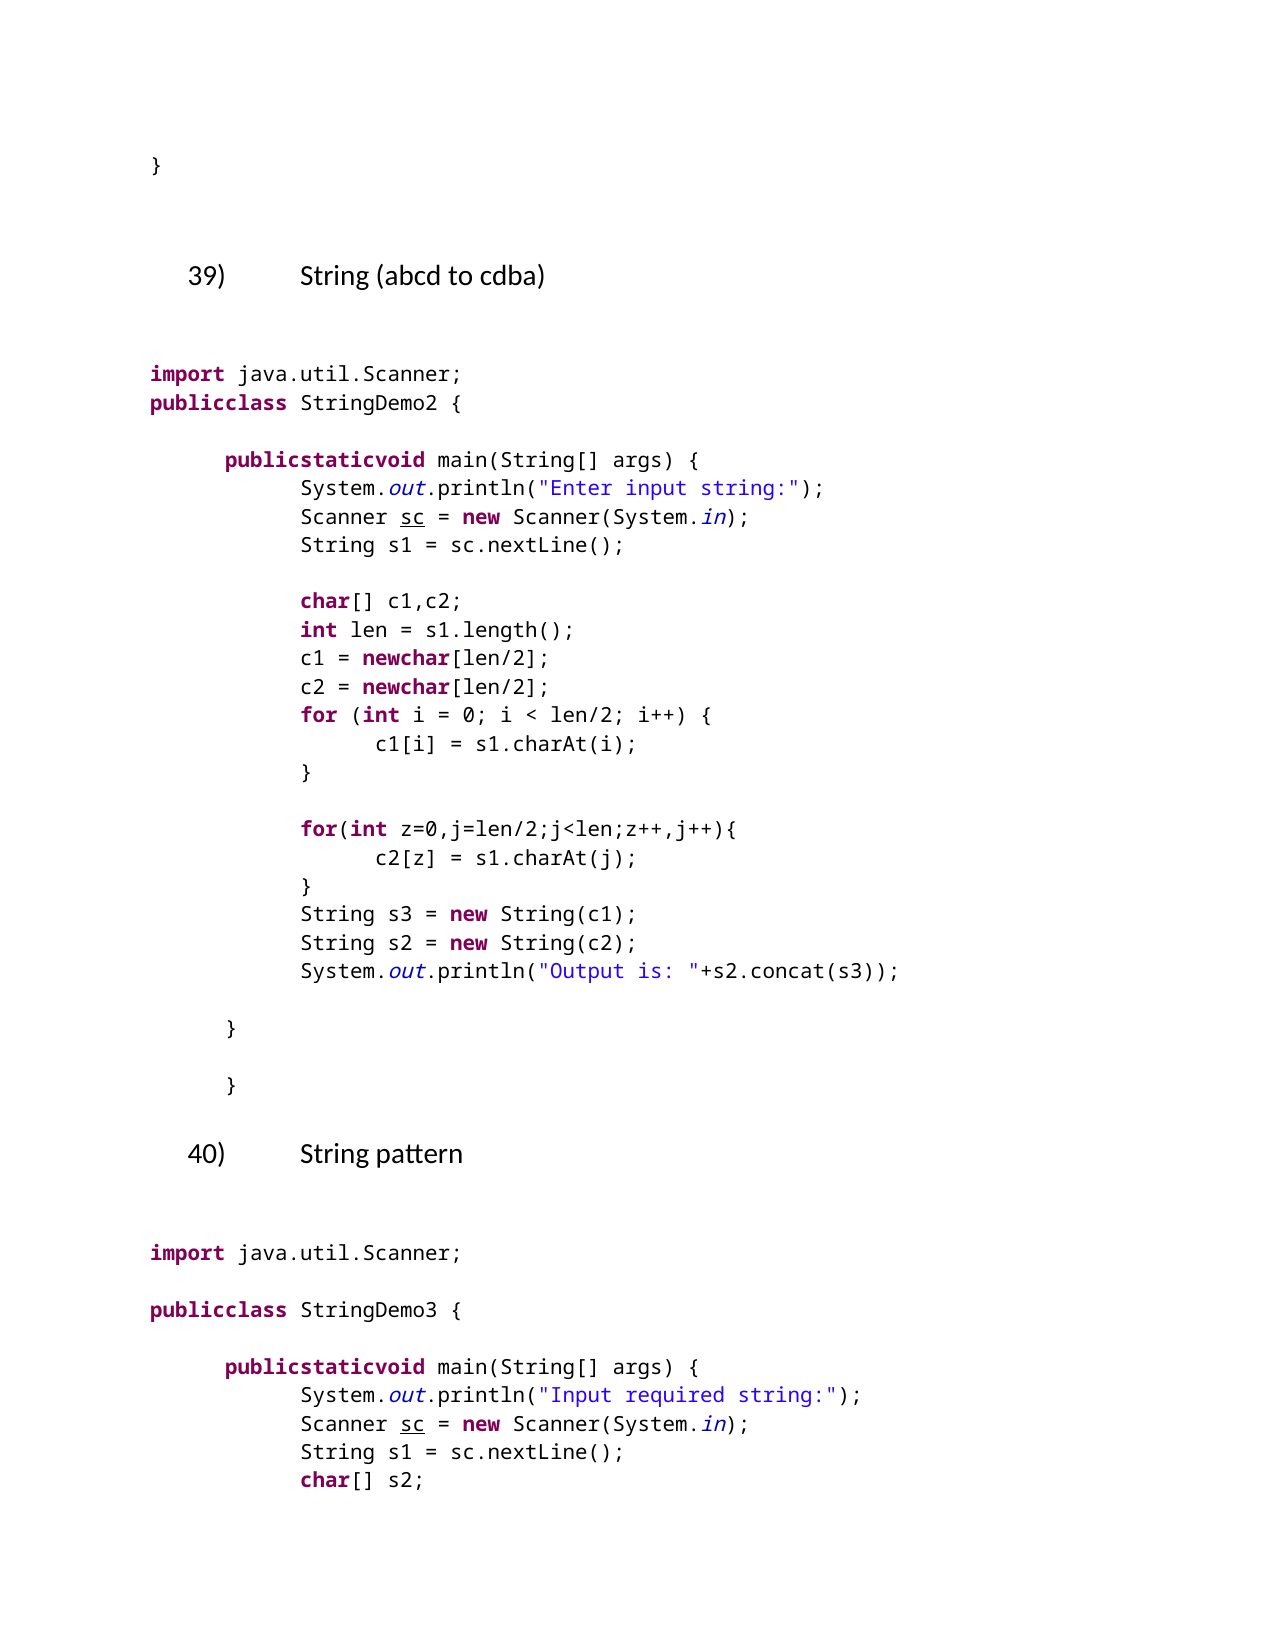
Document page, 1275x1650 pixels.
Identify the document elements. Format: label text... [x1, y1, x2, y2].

text int len = s1.length(); [150, 615, 1125, 643]
text publicstaticvoid main(String[] args) { [150, 445, 1125, 473]
text import java.util.Scanner; [150, 359, 1125, 388]
text System.out.println("Output is: "+s2.concat(s3)); [150, 956, 1125, 985]
list String (abcd to cdba) [187, 257, 1125, 292]
text } [150, 871, 1125, 899]
text } [150, 150, 1125, 178]
text c1[i] = s1.charAt(i); [150, 729, 1125, 757]
text } [150, 757, 1125, 786]
text String s1 = sc.nextLine(); [150, 1437, 1125, 1466]
text String s3 = new String(c1); [150, 899, 1125, 928]
text Scanner sc = new Scanner(System.in); [150, 1409, 1125, 1437]
text c1 = newchar[len/2]; [150, 643, 1125, 672]
text publicclass StringDemo3 { [150, 1295, 1125, 1323]
list } [225, 1070, 1125, 1098]
text publicclass StringDemo2 { [150, 388, 1125, 416]
text Scanner sc = new Scanner(System.in); [150, 502, 1125, 530]
text for (int i = 0; i < len/2; i++) { [150, 700, 1125, 729]
text import java.util.Scanner; [150, 1238, 1125, 1266]
text c2[z] = s1.charAt(j); [150, 843, 1125, 871]
text char[] c1,c2; [150, 587, 1125, 615]
text System.out.println("Input required string:"); [150, 1380, 1125, 1409]
text c2 = newchar[len/2]; [150, 672, 1125, 700]
text String s2 = new String(c2); [150, 928, 1125, 956]
text char[] s2; [150, 1466, 1125, 1494]
text for(int z=0,j=len/2;j<len;z++,j++){ [150, 814, 1125, 843]
text } [150, 1013, 1125, 1042]
list String pattern [187, 1135, 1125, 1171]
text publicstaticvoid main(String[] args) { [150, 1352, 1125, 1380]
text System.out.println("Enter input string:"); [150, 473, 1125, 502]
text String s1 = sc.nextLine(); [150, 530, 1125, 559]
